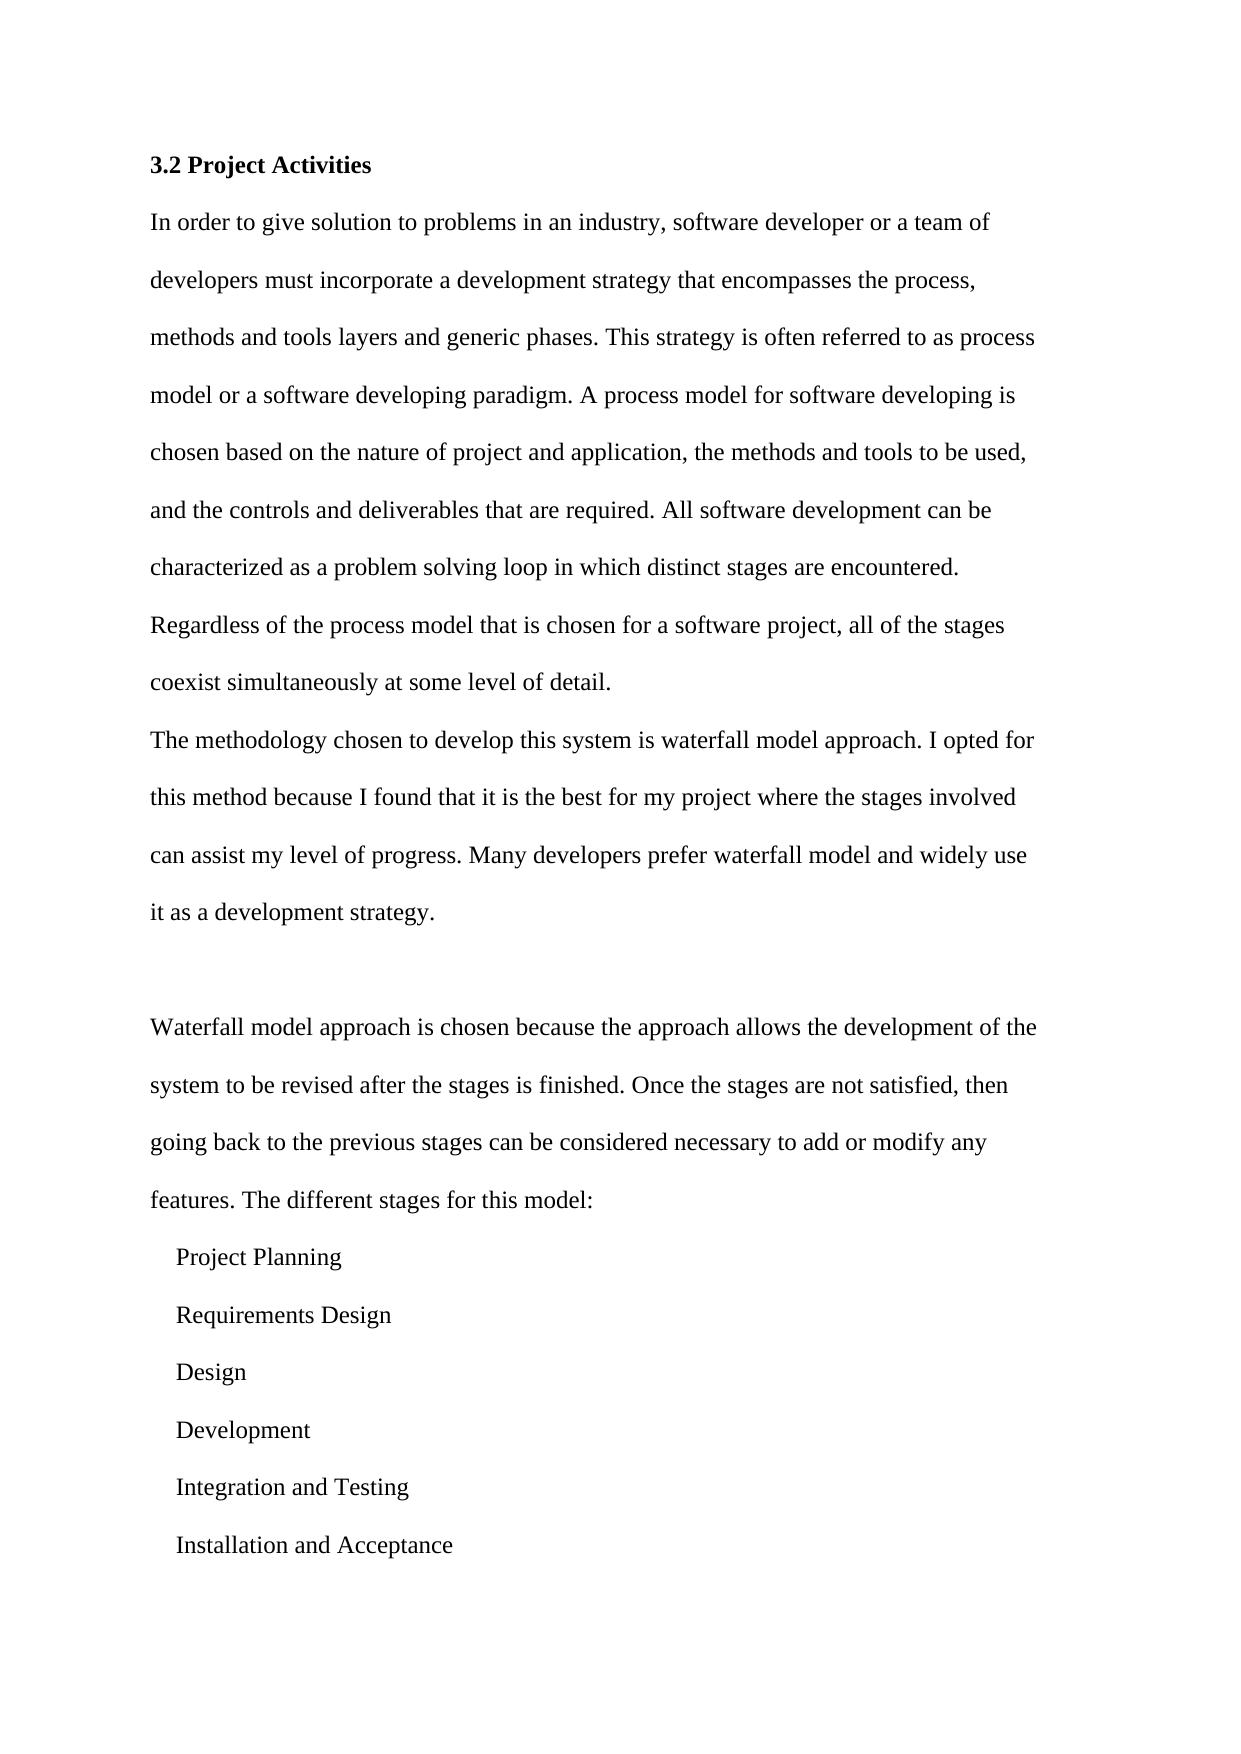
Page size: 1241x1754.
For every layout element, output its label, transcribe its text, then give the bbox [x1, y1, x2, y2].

text methods and tools layers and generic phases. This strategy is often referred to as process [150, 322, 1090, 351]
text 3.2 Project Activities [150, 150, 1090, 179]
text model or a software developing paradigm. A process model for software developing is [150, 380, 1090, 409]
text chosen based on the nature of project and application, the methods and tools to be used, [150, 437, 1090, 466]
text In order to give solution to problems in an industry, software developer or a team of [150, 207, 1090, 236]
text Waterfall model approach is chosen because the approach allows the development of the [150, 1012, 1090, 1041]
text and the controls and deliverables that are required. All software development can be [150, 495, 1090, 524]
text  Project Planning [150, 1242, 1090, 1271]
text  Requirements Design [150, 1300, 1090, 1329]
text  Integration and Testing [150, 1472, 1090, 1501]
text Regardless of the process model that is chosen for a software project, all of the stages [150, 610, 1090, 639]
text  Development [150, 1415, 1090, 1444]
text  Design [150, 1357, 1090, 1386]
text developers must incorporate a development strategy that encompasses the process, [150, 265, 1090, 294]
text system to be revised after the stages is finished. Once the stages are not satisfied, then [150, 1070, 1090, 1099]
text it as a development strategy. [150, 897, 1090, 926]
text this method because I found that it is the best for my project where the stages involved [150, 782, 1090, 811]
text going back to the previous stages can be considered necessary to add or modify any [150, 1127, 1090, 1156]
text  Installation and Acceptance [150, 1530, 1090, 1559]
text can assist my level of progress. Many developers prefer waterfall model and widely use [150, 840, 1090, 869]
text characterized as a problem solving loop in which distinct stages are encountered. [150, 552, 1090, 581]
text features. The different stages for this model: [150, 1185, 1090, 1214]
text coexist simultaneously at some level of detail. [150, 667, 1090, 696]
text The methodology chosen to develop this system is waterfall model approach. I opted for [150, 725, 1090, 754]
